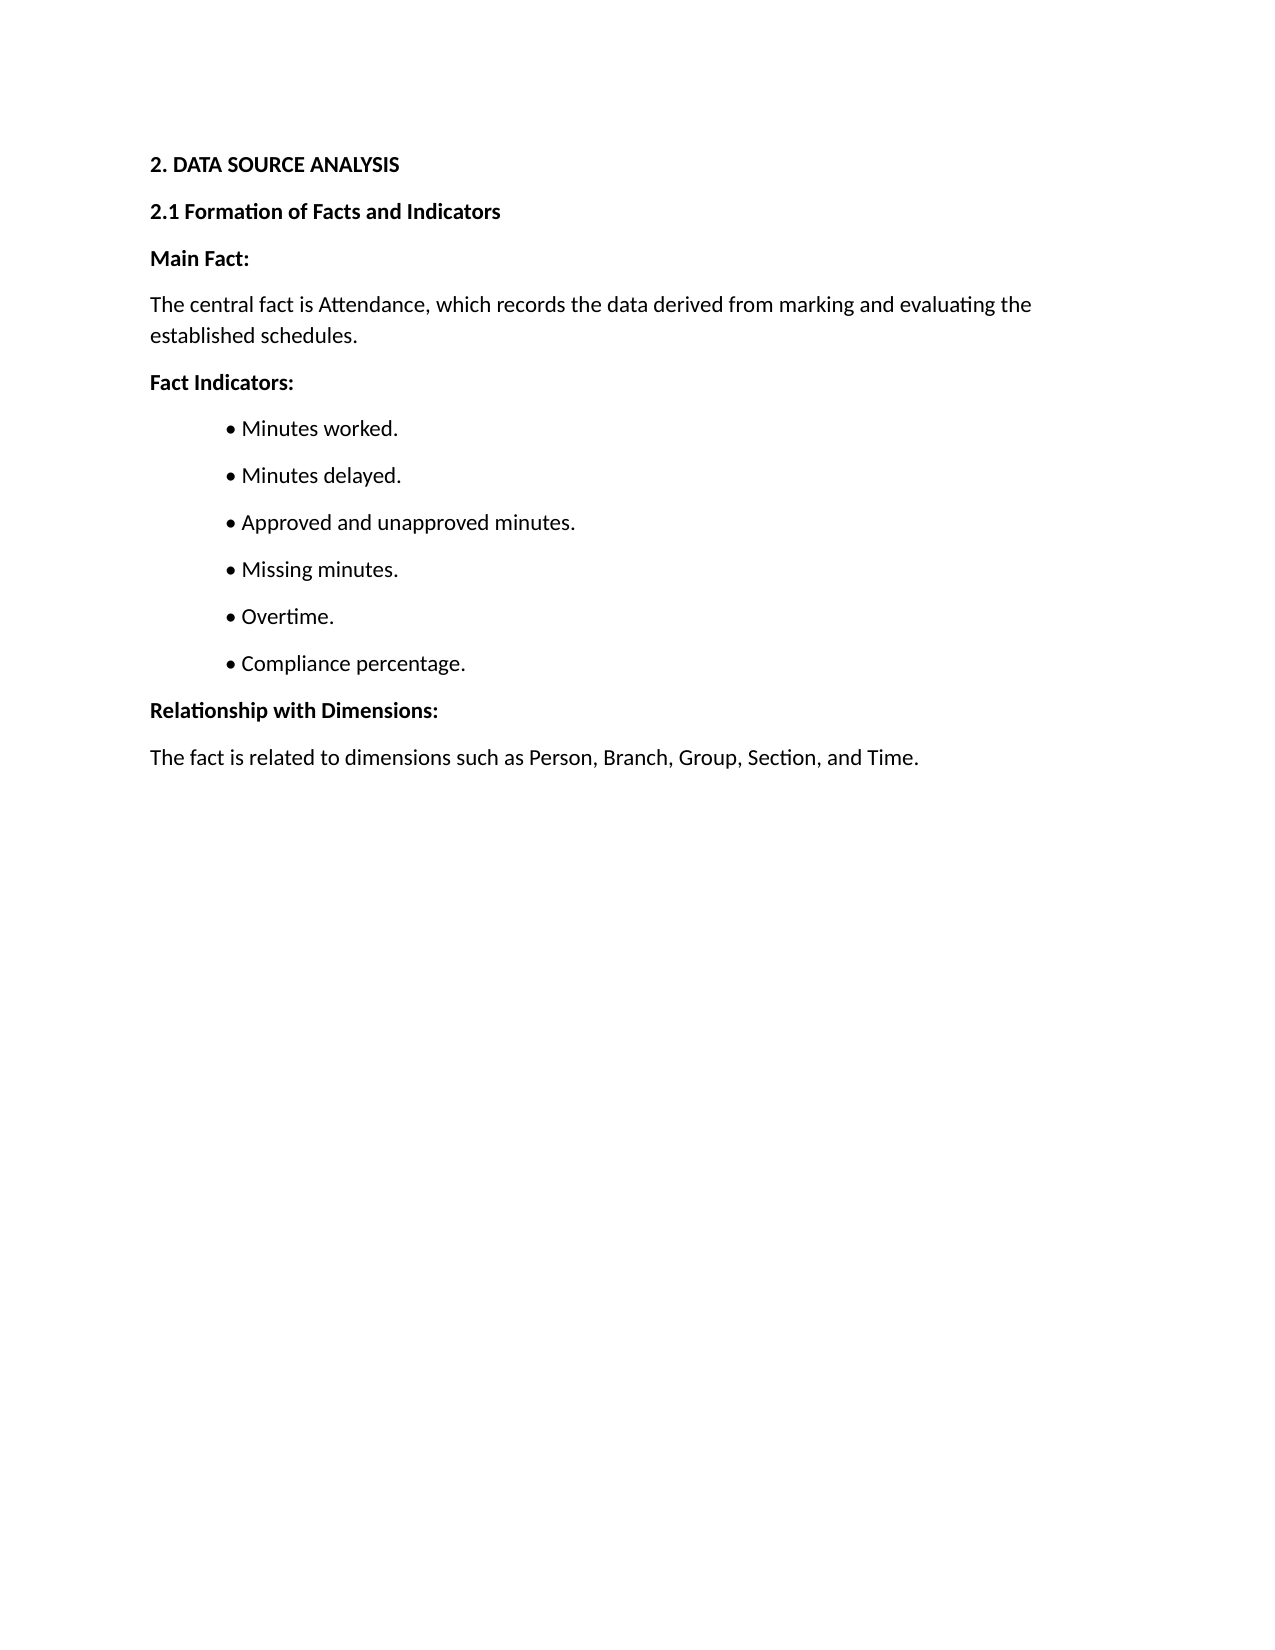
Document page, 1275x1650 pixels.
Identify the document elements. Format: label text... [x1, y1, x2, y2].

text Main Fact: [150, 244, 1125, 272]
text • Minutes worked. [225, 414, 1125, 443]
text Fact Indicators: [150, 368, 1125, 396]
text • Approved and unapproved minutes. [225, 508, 1125, 536]
text The fact is related to dimensions such as Person, Branch, Group, Section, and Time. [150, 743, 1125, 771]
text 2. DATA SOURCE ANALYSIS [150, 150, 1125, 178]
text • Overtime. [225, 602, 1125, 630]
text • Compliance percentage. [225, 649, 1125, 677]
text • Minutes delayed. [225, 461, 1125, 489]
text The central fact is Attendance, which records the data derived from marking and evaluating the established schedules. [150, 291, 1125, 349]
text 2.1 Formation of Facts and Indicators [150, 197, 1125, 225]
text • Missing minutes. [225, 555, 1125, 583]
text Relationship with Dimensions: [150, 696, 1125, 724]
